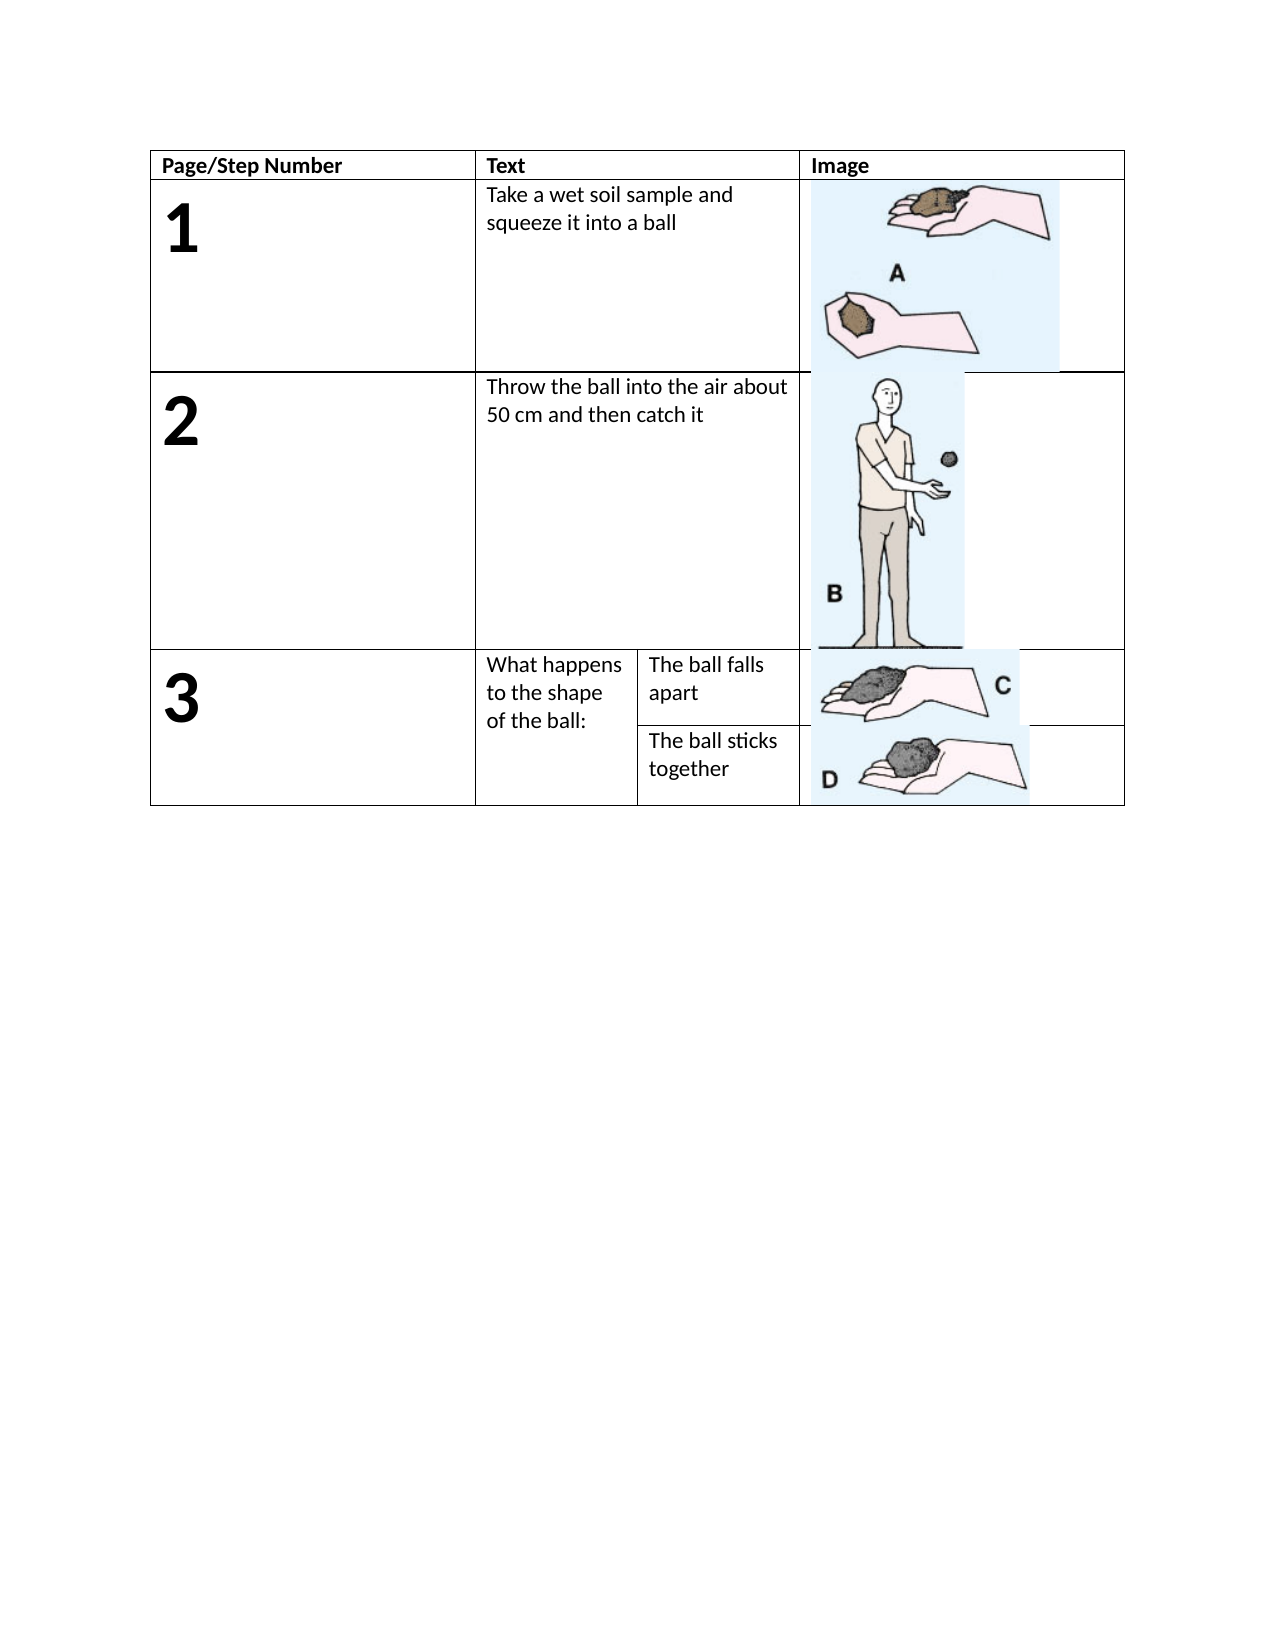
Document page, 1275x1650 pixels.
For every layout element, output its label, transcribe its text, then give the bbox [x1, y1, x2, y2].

table_header Text [476, 151, 799, 179]
table_cell [800, 726, 811, 804]
table_cell The ball sticks together [638, 726, 799, 804]
table_cell 1 [151, 180, 475, 371]
table_cell Take a wet soil sample and squeeze it into a ball [476, 180, 799, 371]
table_cell Throw the ball into the air about 50 cm and then catch it [476, 373, 799, 649]
table_header Page/Step Number [151, 151, 475, 179]
table_cell What happens to the shape of the ball: [476, 650, 637, 804]
table_cell [1020, 650, 1124, 725]
table_cell [965, 373, 1124, 649]
table_cell The ball falls apart [638, 650, 799, 725]
table_cell [1060, 180, 1124, 371]
table_cell 3 [151, 650, 475, 804]
table_cell [1030, 726, 1124, 804]
table_cell [800, 180, 811, 371]
table_header Image [800, 151, 1124, 179]
table_cell 2 [151, 373, 475, 649]
table_cell [800, 650, 811, 725]
table_cell [800, 373, 811, 649]
